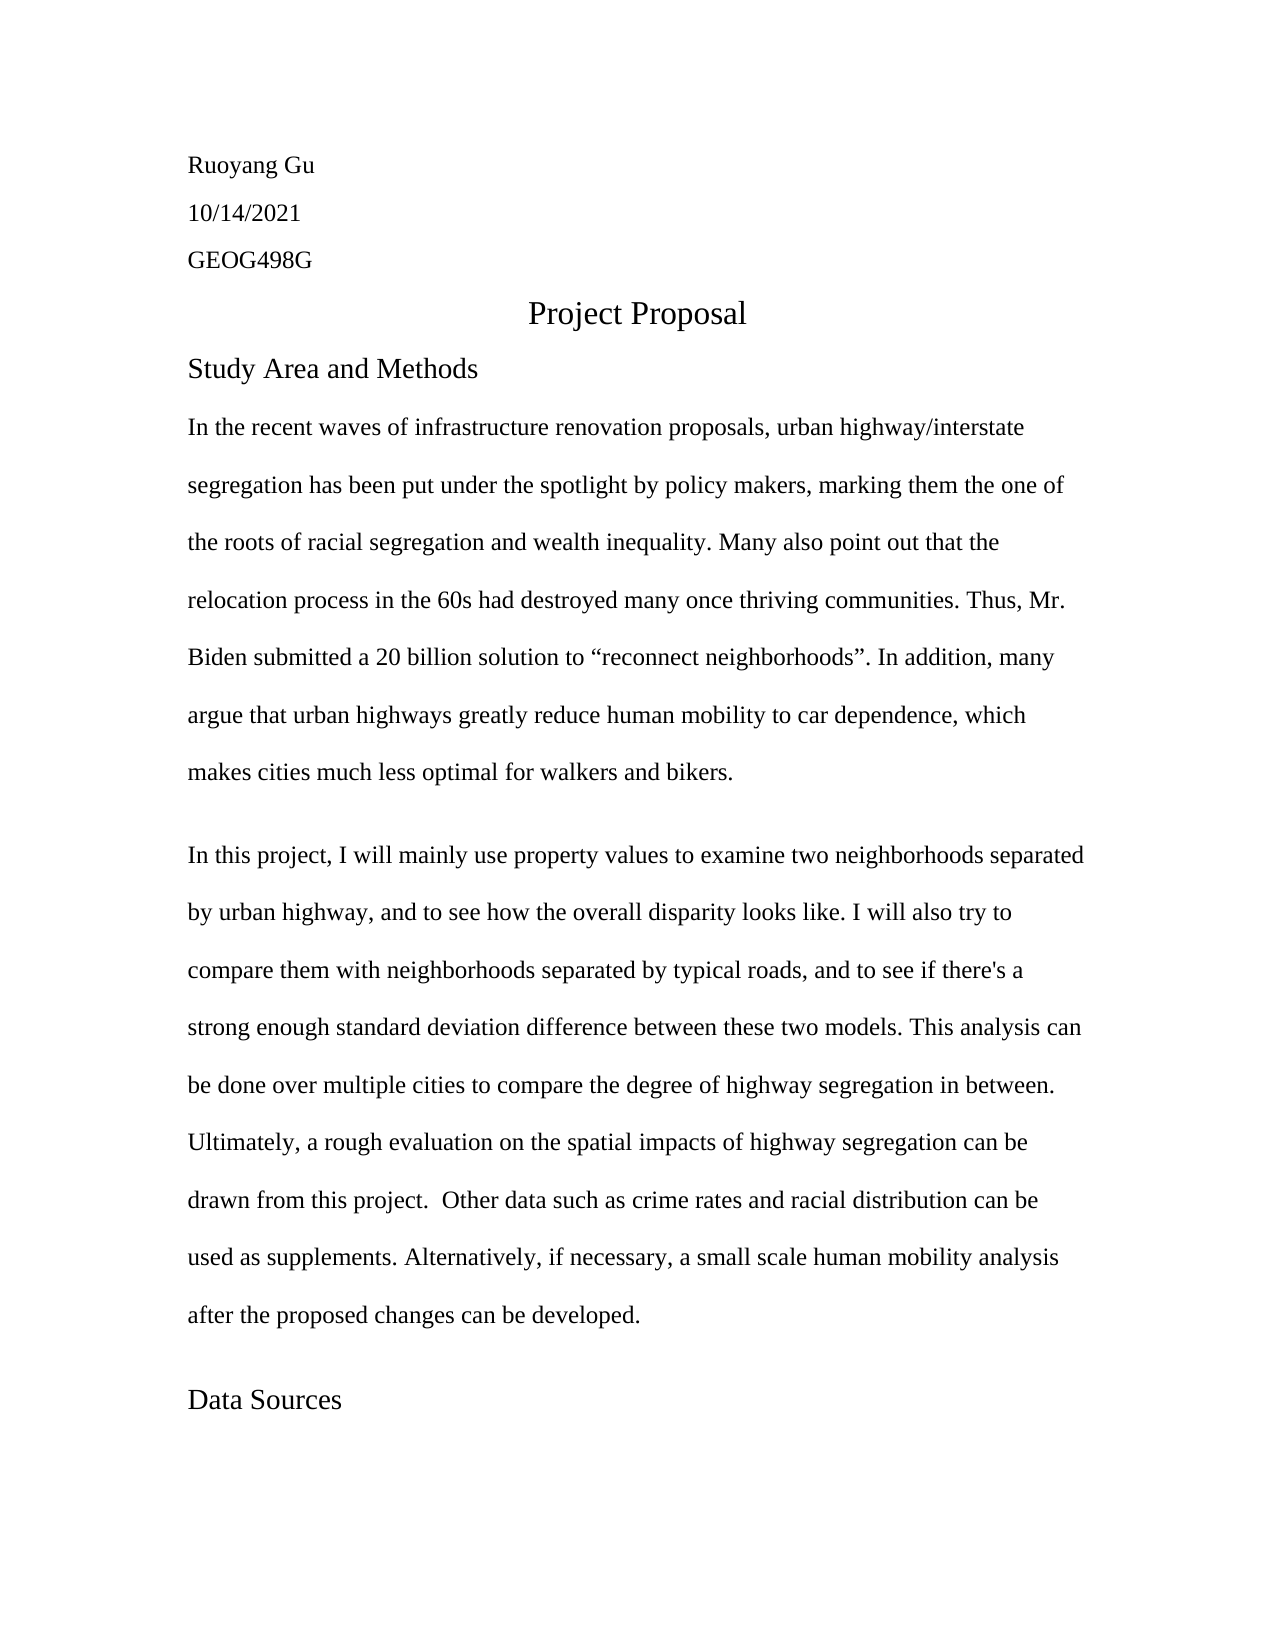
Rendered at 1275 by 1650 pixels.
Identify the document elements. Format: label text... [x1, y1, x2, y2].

text GEOG498G [187, 245, 1087, 274]
text Project Proposal [187, 293, 1087, 331]
text 10/14/2021 [187, 198, 1087, 226]
text Data Sources [187, 1382, 1087, 1416]
text In the recent waves of infrastructure renovation proposals, urban highway/interstate segregation has been put under the spotlight by policy makers, marking them the one of the roots of racial segregation and wealth inequality. Many also point out that the relocation process in the 60s had destroyed many once thriving communities. Thus, Mr. Biden submitted a 20 billion solution to “reconnect neighborhoods”. In addition, many argue that urban highways greatly reduce human mobility to car dependence, which makes cities much less optimal for walkers and bikers. [187, 412, 1087, 786]
text In this project, I will mainly use property values to examine two neighborhoods separated by urban highway, and to see how the overall disparity looks like. I will also try to compare them with neighborhoods separated by typical roads, and to see if there's a strong enough standard deviation difference between these two models. This analysis can be done over multiple cities to compare the degree of highway segregation in between. Ultimately, a rough evaluation on the spatial impacts of highway segregation can be drawn from this project. Other data such as crime rates and racial distribution can be used as supplements. Alternatively, if necessary, a small scale human mobility analysis after the proposed changes can be developed. [187, 840, 1087, 1328]
text Study Area and Methods [187, 351, 1087, 385]
text Ruoyang Gu [187, 150, 1087, 179]
